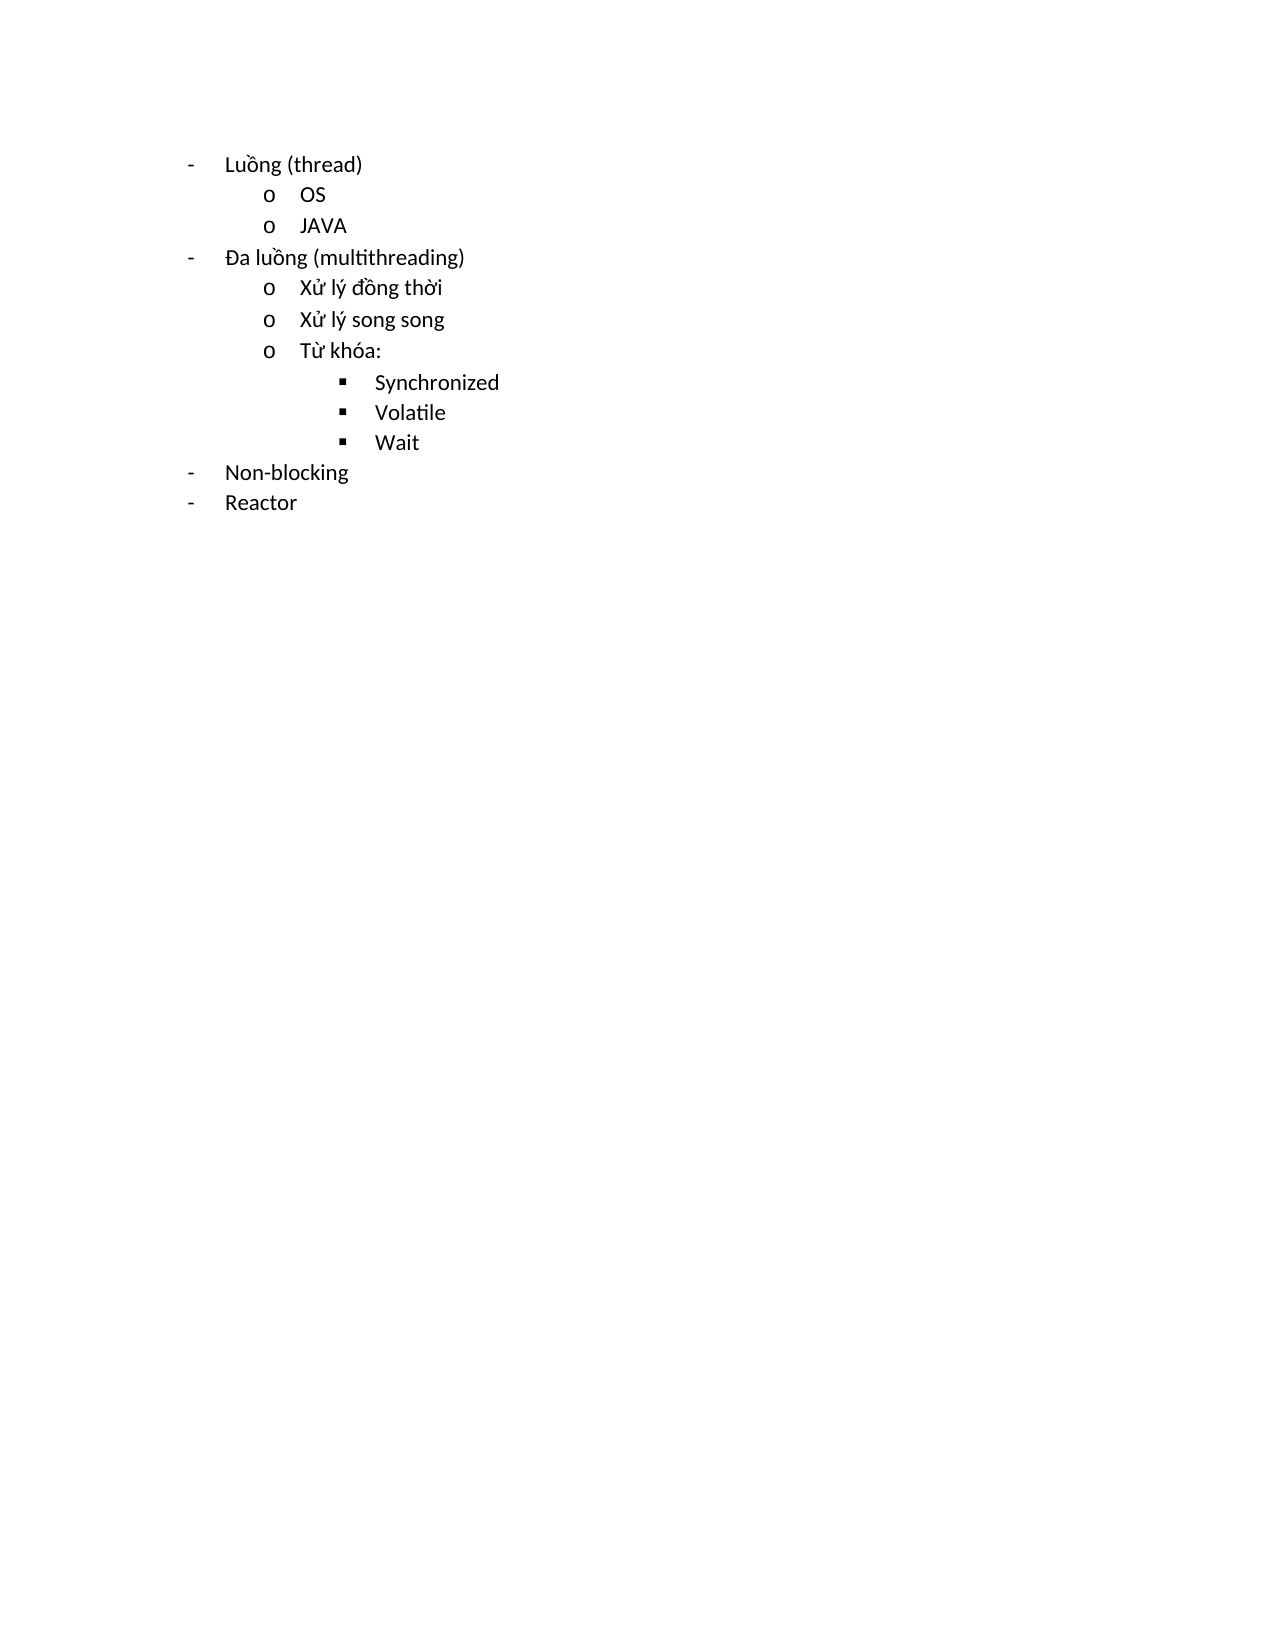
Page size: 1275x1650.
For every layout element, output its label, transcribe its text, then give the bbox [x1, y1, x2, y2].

list Từ khóa: [262, 336, 1125, 365]
list Luồng (thread) [187, 150, 1125, 178]
list Wait [337, 428, 1125, 456]
list Xử lý đồng thời [262, 273, 1125, 302]
list Volatile [337, 398, 1125, 426]
list Reactor [187, 488, 1125, 517]
list Synchronized [337, 368, 1125, 396]
list Non-blocking [187, 458, 1125, 486]
list Xử lý song song [262, 305, 1125, 334]
list OS [262, 180, 1125, 209]
list JAVA [262, 212, 1125, 241]
list Đa luồng (multithreading) [187, 243, 1125, 271]
